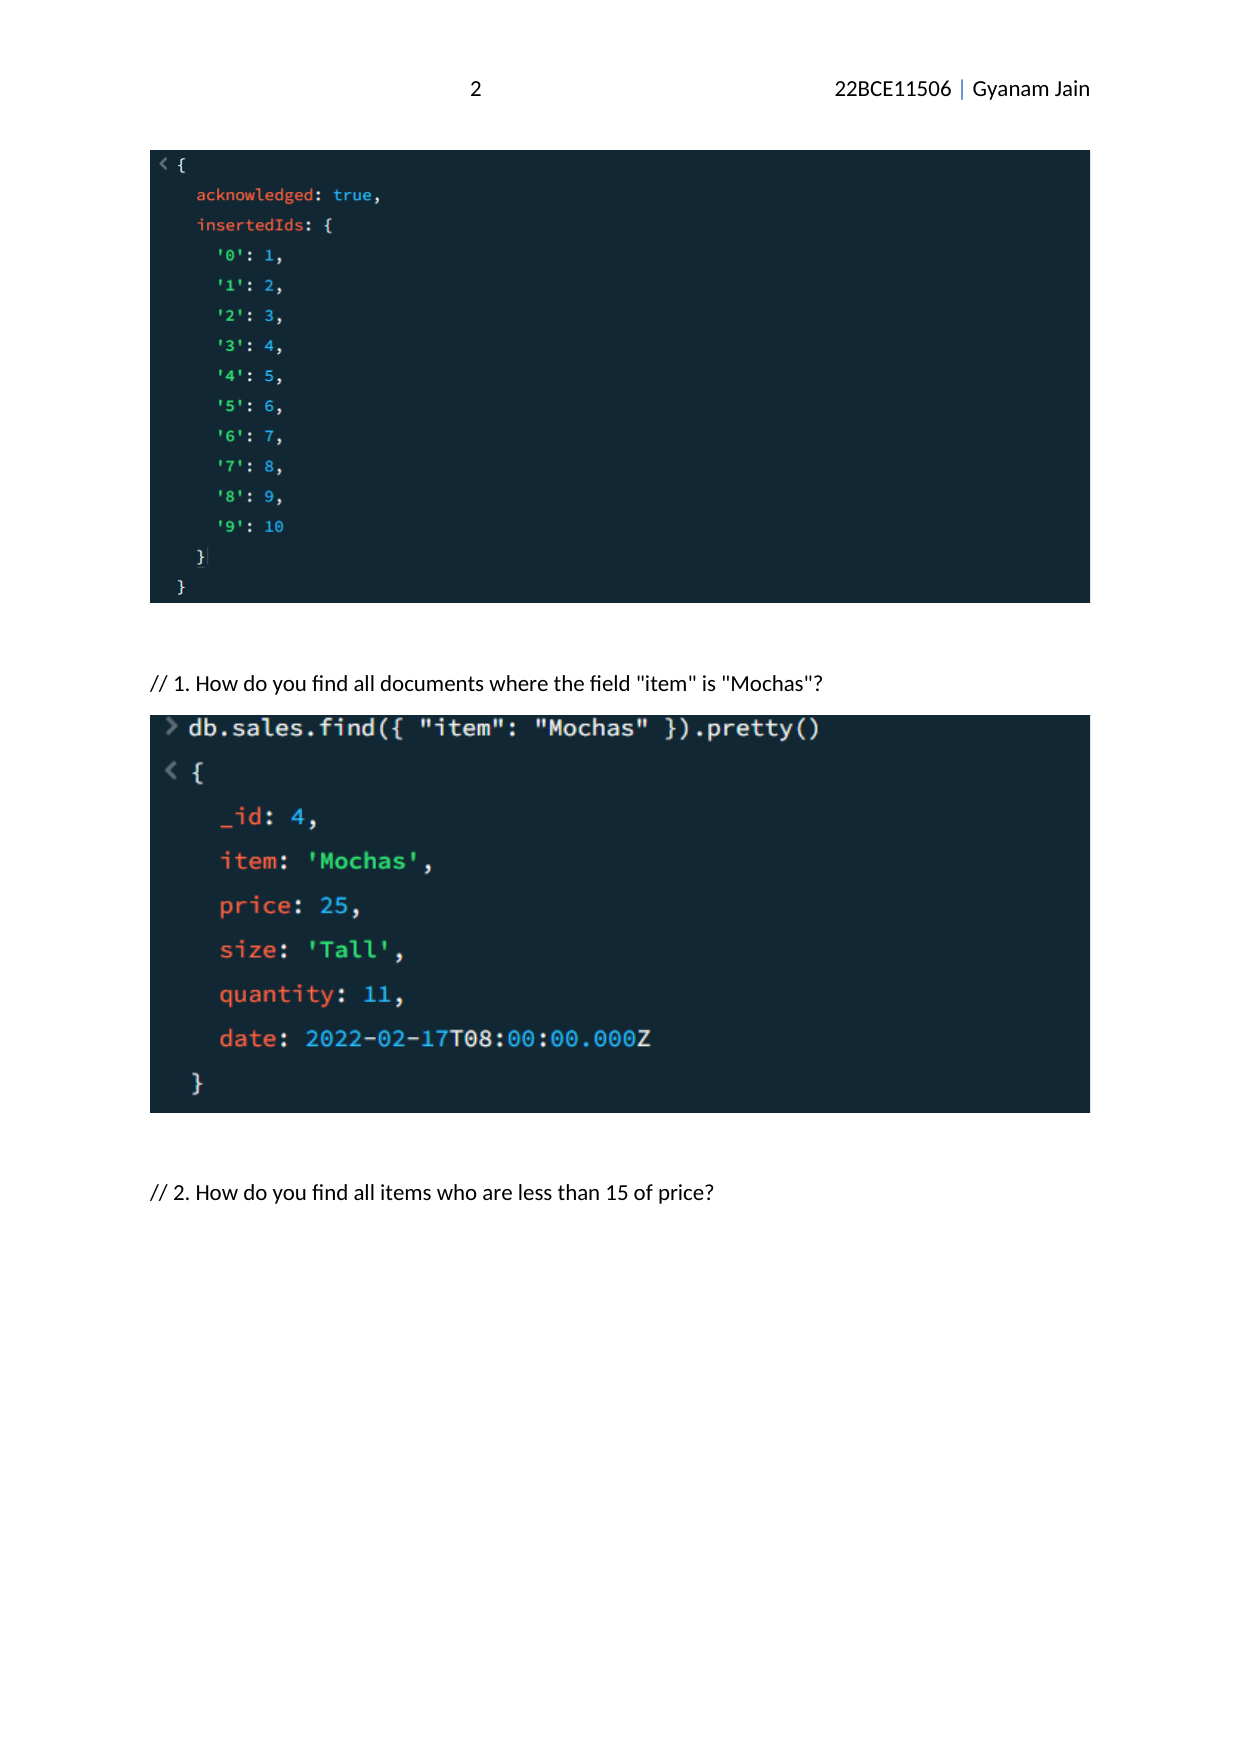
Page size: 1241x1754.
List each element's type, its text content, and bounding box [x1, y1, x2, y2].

picture [150, 150, 1091, 603]
picture [150, 715, 1091, 1113]
text // 1. How do you find all documents where the field "item" is "Mochas"? [150, 669, 1090, 697]
text // 2. How do you find all items who are less than 15 of price? [150, 1178, 1090, 1206]
